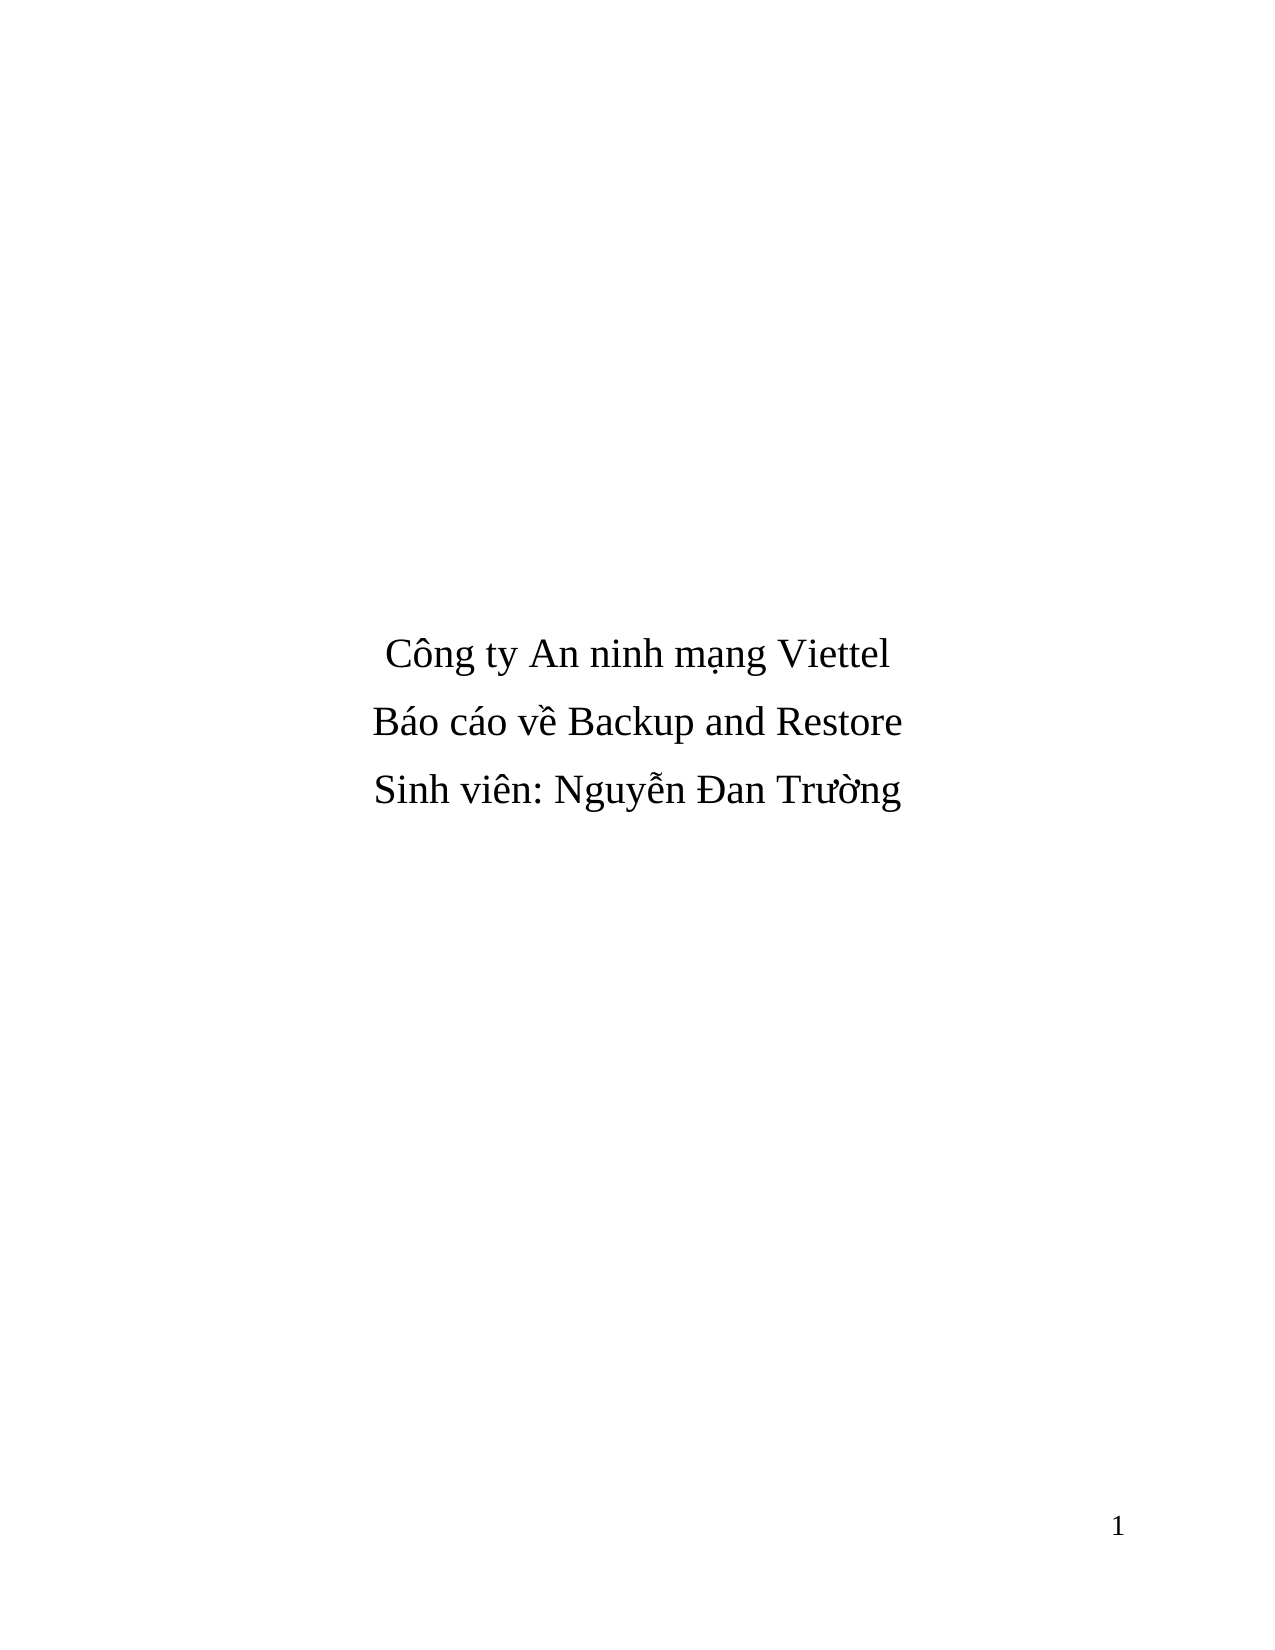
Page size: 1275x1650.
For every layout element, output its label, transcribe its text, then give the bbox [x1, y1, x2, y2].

text Báo cáo về Backup and Restore [150, 697, 1125, 744]
text Sinh viên: Nguyễn Đan Trường [150, 765, 1125, 813]
text Công ty An ninh mạng Viettel [150, 628, 1125, 676]
